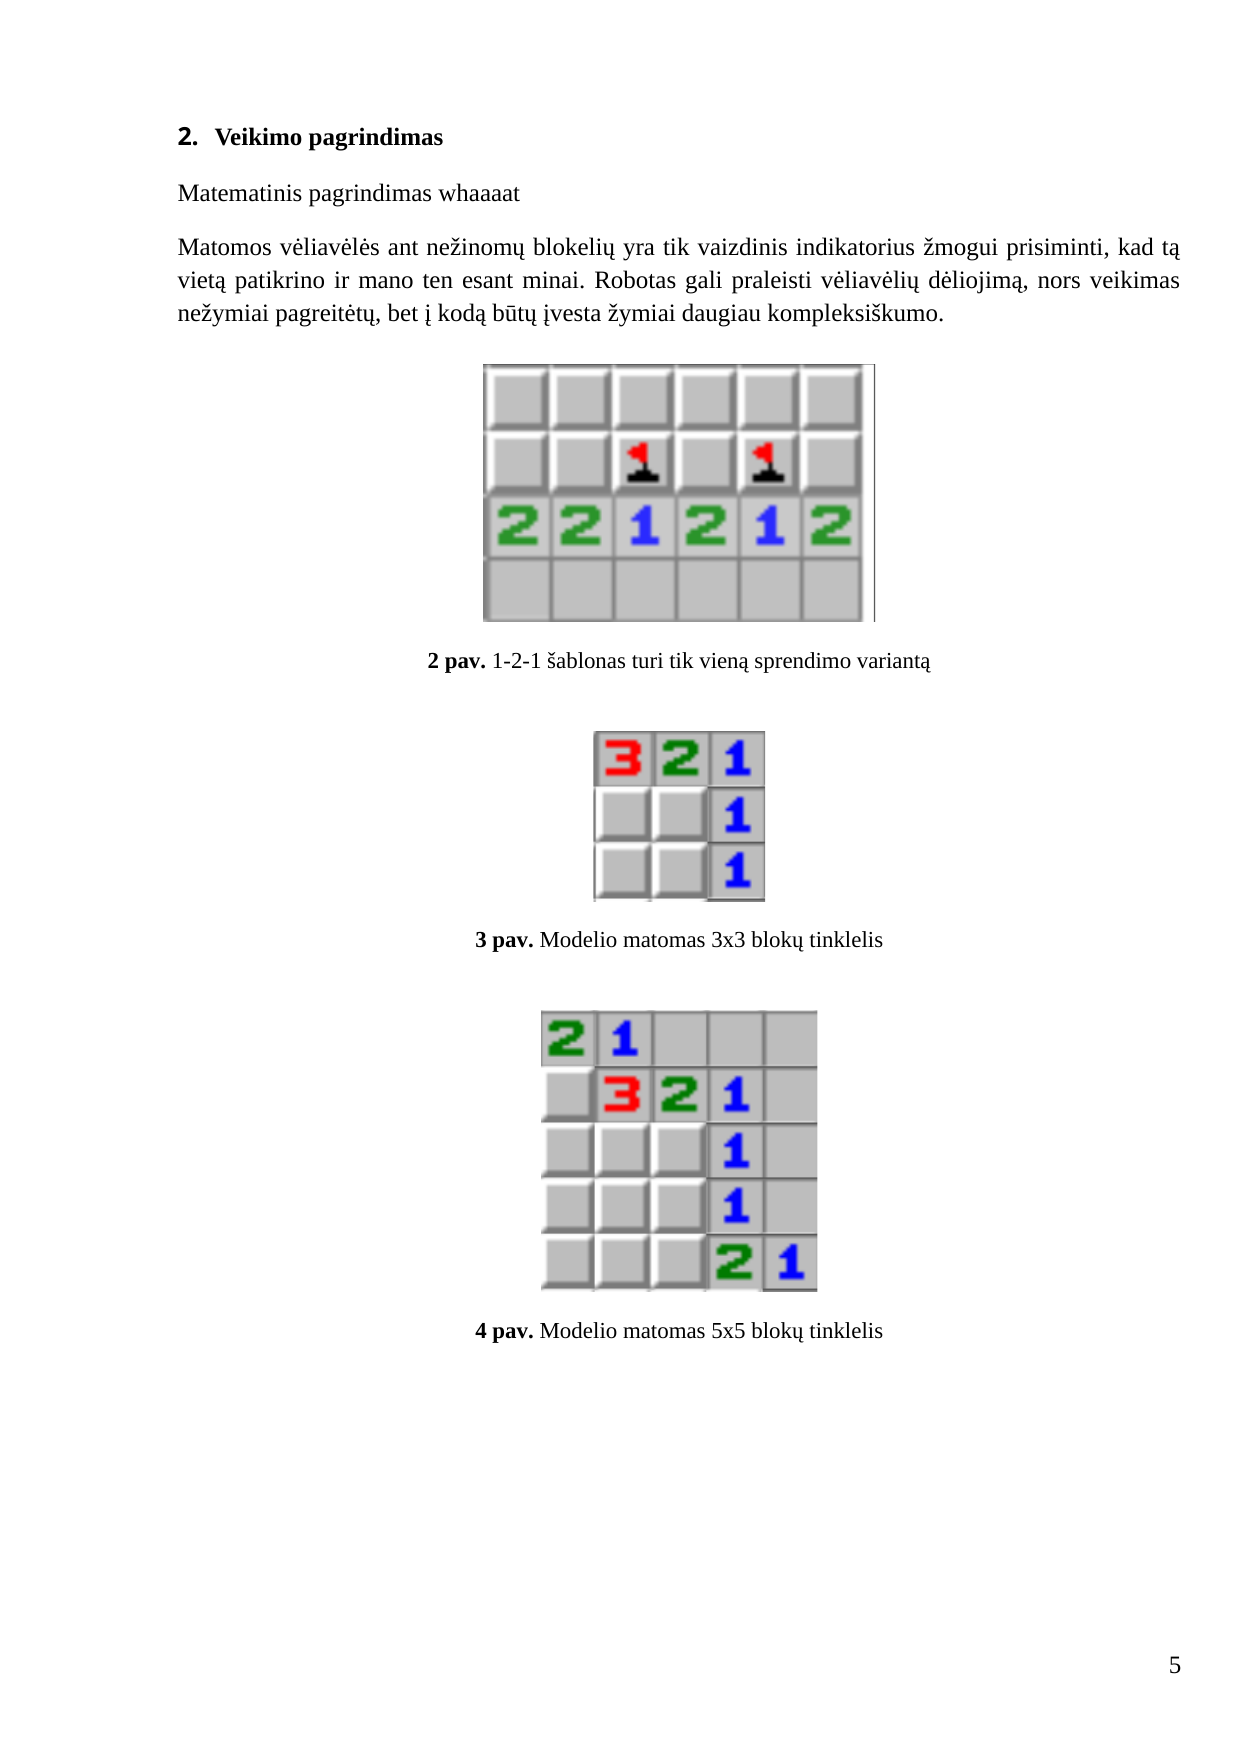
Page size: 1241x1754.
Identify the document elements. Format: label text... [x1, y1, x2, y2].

picture [541, 1010, 818, 1292]
picture [593, 731, 766, 902]
picture [483, 364, 876, 622]
text 3 pav. Modelio matomas 3x3 blokų tinklelis [177, 926, 1181, 953]
subtitle Veikimo pagrindimas [177, 118, 1181, 152]
text 2 pav. 1-2-1 šablonas turi tik vieną sprendimo variantą [177, 647, 1181, 673]
text 4 pav. Modelio matomas 5x5 blokų tinklelis [177, 1317, 1181, 1343]
text Matematinis pagrindimas whaaaat [177, 178, 1181, 207]
text Matomos vėliavėlės ant nežinomų blokelių yra tik vaizdinis indikatorius žmogui prisiminti, kad tą vietą patikrino ir mano ten esant minai. Robotas gali praleisti vėliavėlių dėliojimą, nors veikimas nežymiai pagreitėtų, bet į kodą būtų įvesta žymiai daugiau kompleksiškumo. [177, 232, 1181, 327]
